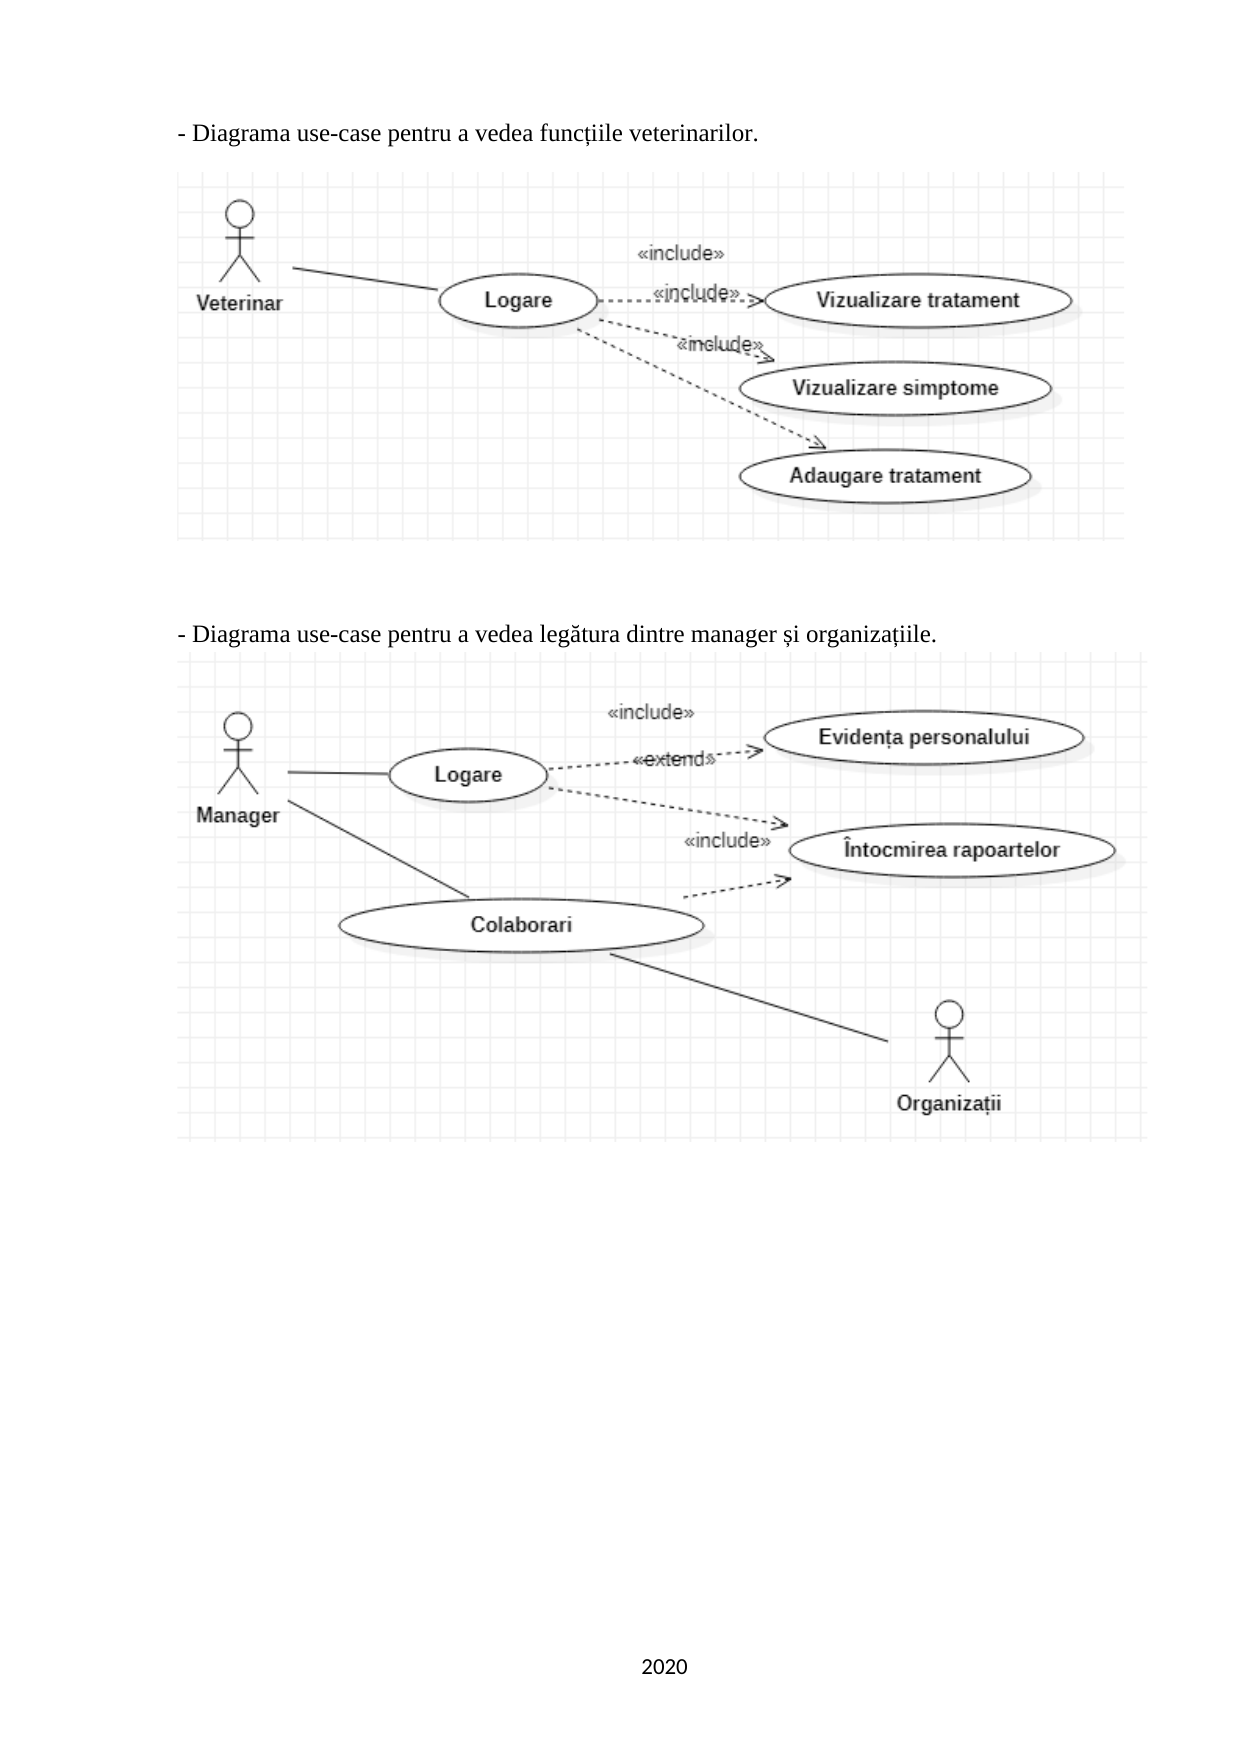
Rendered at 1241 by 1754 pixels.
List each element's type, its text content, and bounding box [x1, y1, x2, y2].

text - Diagrama use-case pentru a vedea funcțiile veterinarilor. [177, 118, 1152, 147]
picture [177, 652, 1148, 1142]
picture [177, 172, 1125, 541]
